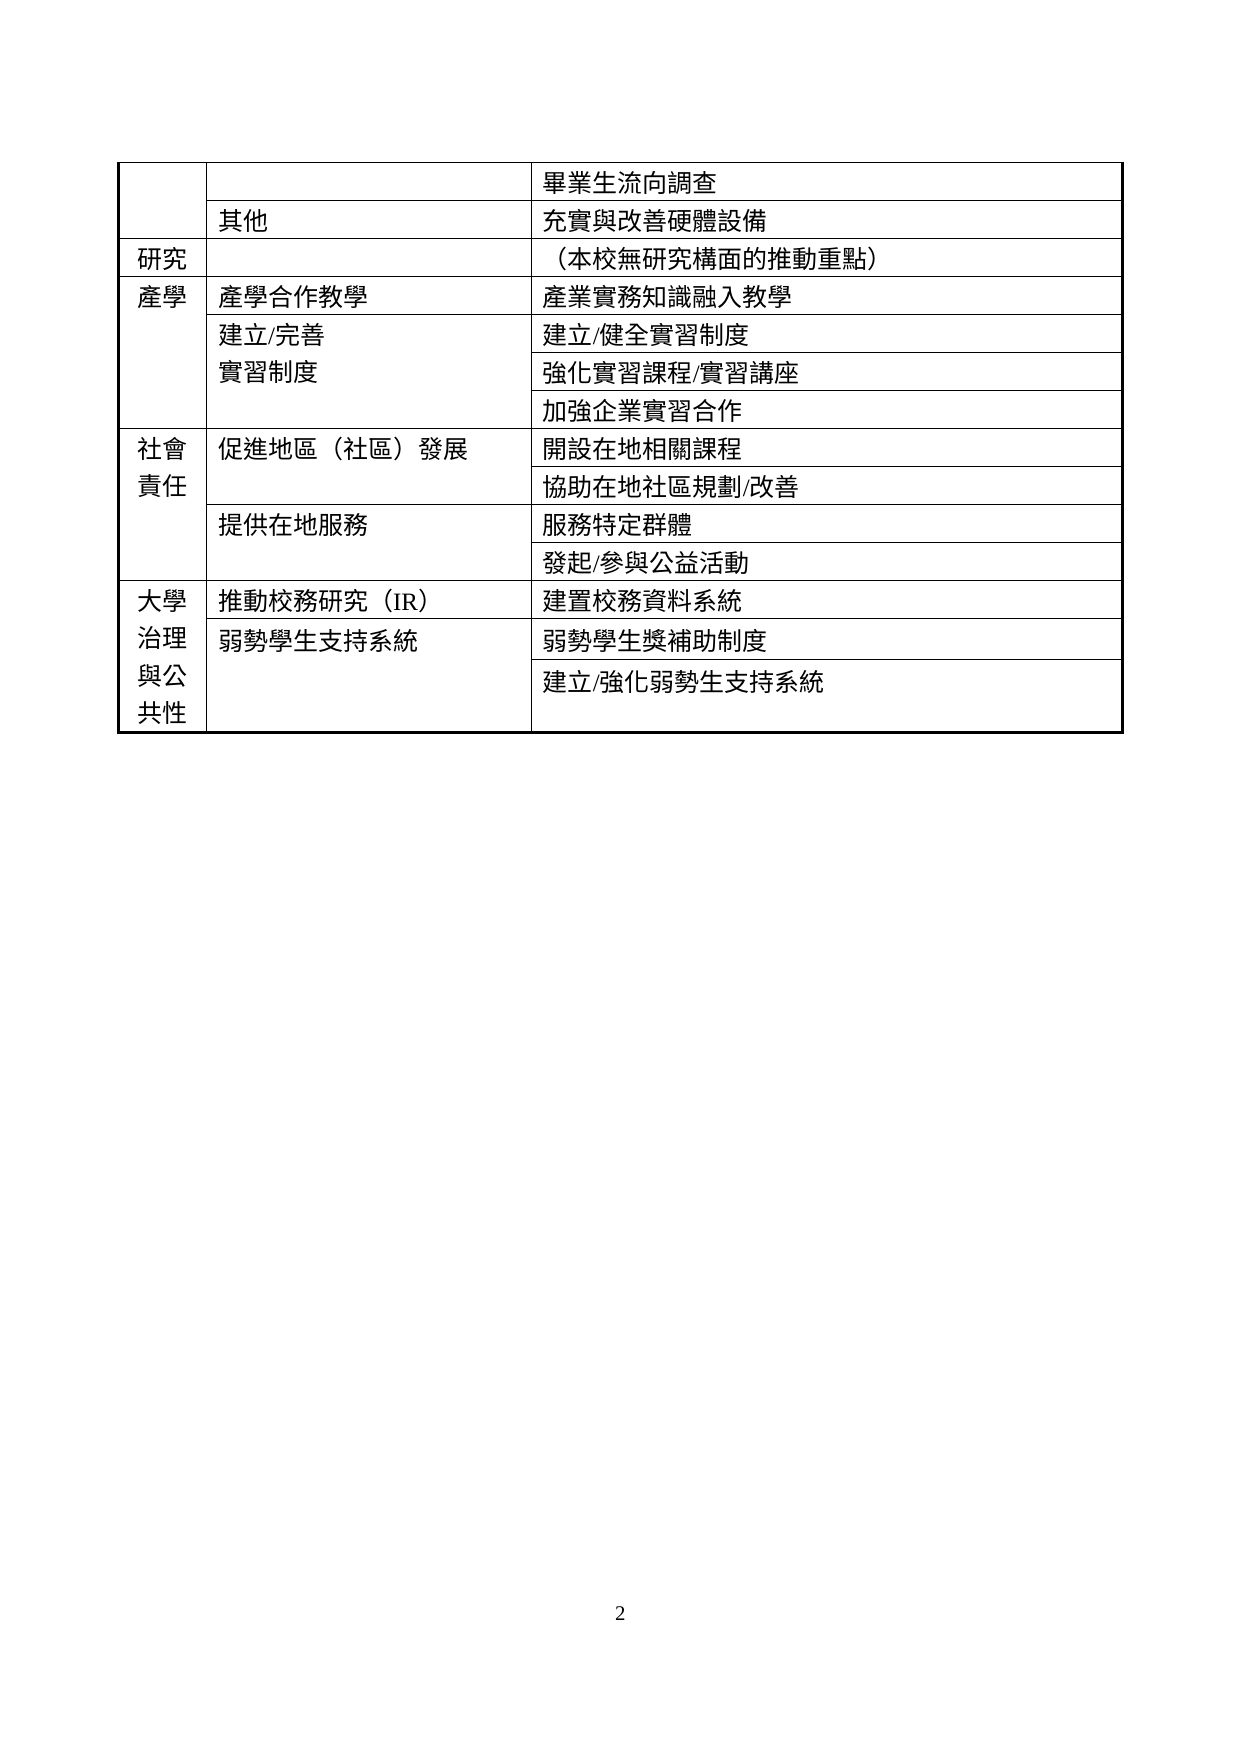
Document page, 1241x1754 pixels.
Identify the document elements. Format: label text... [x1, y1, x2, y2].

table_cell 產業實務知識融入教學 [532, 277, 1121, 314]
table_cell 社會責任 [120, 429, 206, 580]
table_cell 強化實習課程/實習講座 [532, 353, 1121, 390]
table_cell 建立/健全實習制度 [532, 315, 1121, 352]
table_cell 協助在地社區規劃/改善 [532, 467, 1121, 504]
table_cell 大學治理與公共性 [120, 581, 206, 731]
table_cell 建立/完善 實習制度 [207, 315, 531, 428]
table_cell 推動校務研究（IR） [207, 581, 531, 618]
table_cell 研究 [120, 239, 206, 276]
table_cell 弱勢學生支持系統 [207, 619, 531, 731]
table_cell 其他 [207, 201, 531, 238]
table_cell 加強企業實習合作 [532, 391, 1121, 428]
table_cell 建立/強化弱勢生支持系統 [532, 660, 1121, 731]
table_cell （本校無研究構面的推動重點） [532, 239, 1121, 276]
table_cell 產學合作教學 [207, 277, 531, 314]
table_cell 建置校務資料系統 [532, 581, 1121, 618]
table_cell 促進地區（社區）發展 [207, 429, 531, 504]
table_cell 充實與改善硬體設備 [532, 201, 1121, 238]
table_cell [207, 239, 531, 276]
table_cell 服務特定群體 [532, 505, 1121, 542]
table_cell 提供在地服務 [207, 505, 531, 580]
table_cell 畢業生流向調查 [532, 163, 1121, 200]
table_cell 弱勢學生獎補助制度 [532, 619, 1121, 659]
table_cell 產學 [120, 277, 206, 428]
table_cell 發起/參與公益活動 [532, 543, 1121, 580]
table_cell 開設在地相關課程 [532, 429, 1121, 466]
